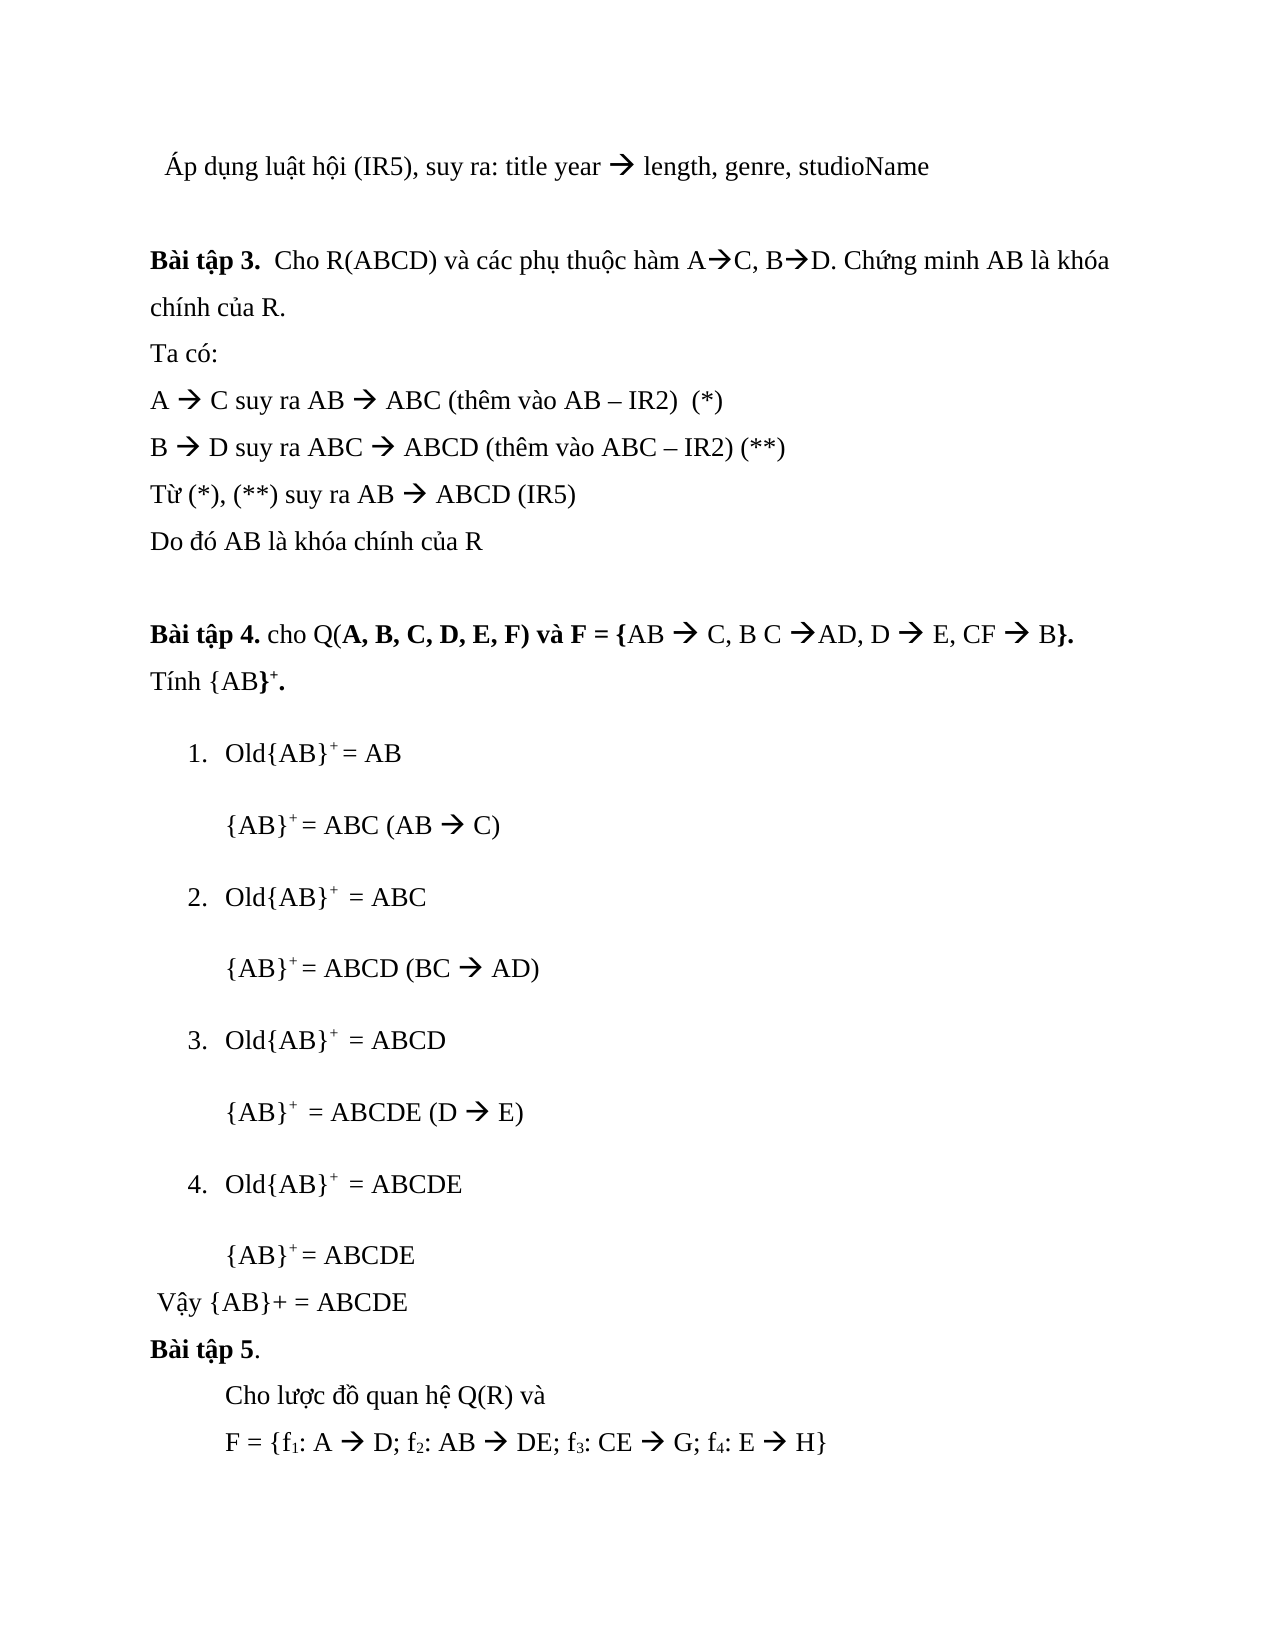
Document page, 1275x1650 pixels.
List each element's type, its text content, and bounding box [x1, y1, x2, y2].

text Vậy {AB}+ = ABCDE [150, 1286, 1125, 1317]
text {AB}+ = ABCD (BC AD) [150, 952, 1125, 983]
text Bài tập 3. Cho R(ABCD) và các phụ thuộc hàm AC, BD. Chứng minh AB là khóa chính của R. [150, 244, 1125, 322]
text F = {f1: A D; f2: AB DE; f3: CE G; f4: E H} [150, 1426, 1125, 1457]
text {AB}+ = ABCDE (D E) [150, 1096, 1125, 1127]
text Cho lược đồ quan hệ Q(R) và [150, 1379, 1125, 1411]
list Old{AB}+ = ABC [187, 881, 1125, 912]
text B D suy ra ABC ABCD (thêm vào ABC – IR2) (**) [150, 431, 1125, 462]
text Ta có: [150, 338, 1125, 369]
text Bài tập 4. cho Q(A, B, C, D, E, F) và F = {AB C, B C AD, D E, CF B}. Tính {AB}+. [150, 618, 1125, 697]
text {AB}+ = ABCDE [150, 1239, 1125, 1271]
list Old{AB}+ = ABCD [187, 1024, 1125, 1055]
text Bài tập 5. [150, 1333, 1125, 1364]
text A C suy ra AB ABC (thêm vào AB – IR2) (*) [150, 384, 1125, 416]
list Old{AB}+ = AB [187, 737, 1125, 768]
text Áp dụng luật hội (IR5), suy ra: title year length, genre, studioName [164, 150, 1125, 182]
text Do đó AB là khóa chính của R [150, 525, 1125, 556]
list Old{AB}+ = ABCDE [187, 1168, 1125, 1199]
text {AB}+ = ABC (AB C) [150, 809, 1125, 840]
text Từ (*), (**) suy ra AB ABCD (IR5) [150, 478, 1125, 509]
